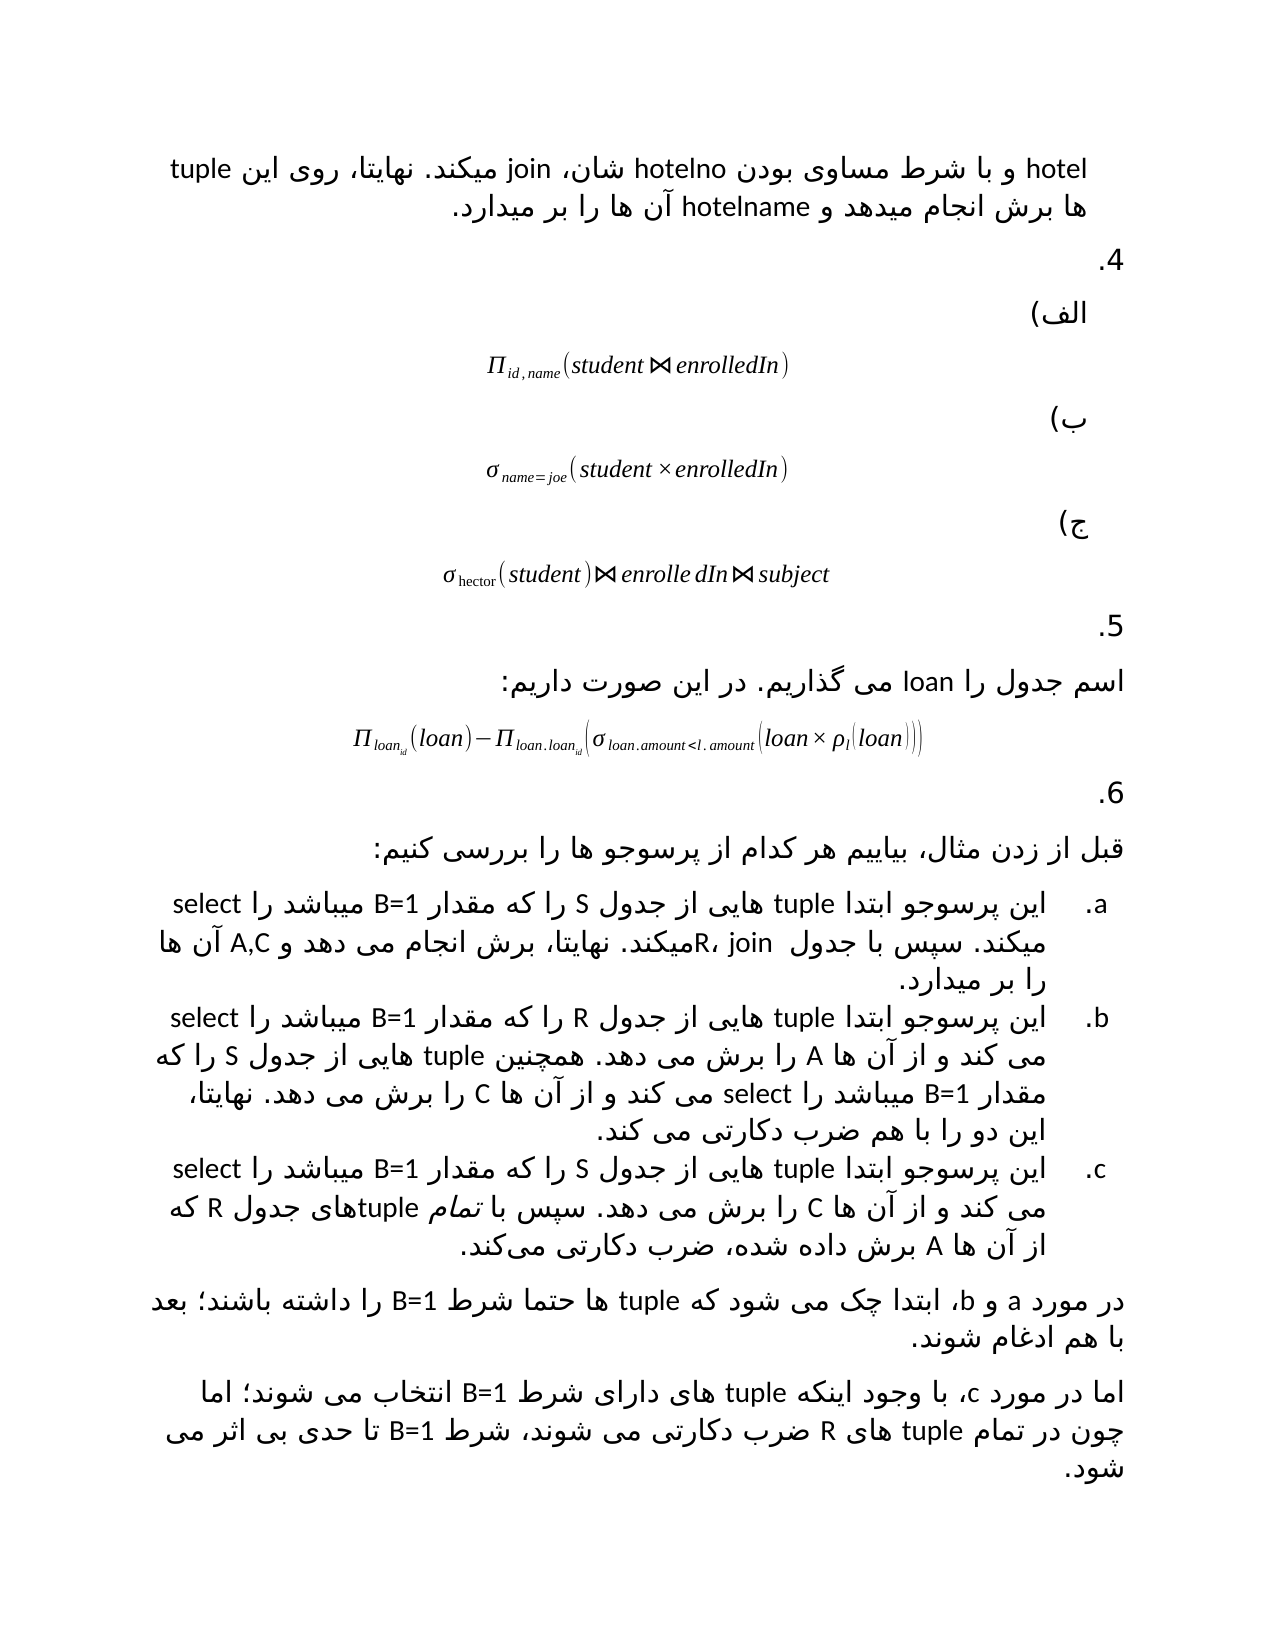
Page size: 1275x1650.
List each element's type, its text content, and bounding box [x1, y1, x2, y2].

text قبل از زدن مثال، بیاییم هر کدام از پرس‎و‎جو ها را بررسی کنیم: [150, 830, 1125, 866]
list این پرس‎و‎جو ابتدا tuple هایی از جدول R را که مقدار B=1 می‎باشد را select می‎ کند و از آن ها A را برش می دهد. همچنین tuple هایی از جدول S را که مقدار B=1 می‎باشد را select می‎ کند و از آن ها C را برش می دهد. نهایتا، این دو را با هم ضرب دکارتی می کند. [150, 999, 1084, 1148]
text در مورد a و b، ابتدا چک می شود که tuple ها حتما شرط B=1 را داشته باشند؛ بعد با هم ادغام شوند. [150, 1282, 1125, 1354]
text الف) [150, 297, 1125, 331]
text ب) [150, 401, 1125, 435]
text 6. [150, 777, 1125, 811]
text 4. [150, 243, 1125, 277]
text ج) [150, 505, 1125, 539]
text اسم جدول را loan می گذاریم. در این صورت داریم: [150, 663, 1125, 698]
list این پرس‎و‎جو ابتدا tuple هایی از جدول S را که مقدار B=1 می‎باشد را select می‎کند. سپس با جدول R، join ‎می‎کند. نهایتا، برش انجام می دهد و A,C آن ها را بر می‎دارد. [150, 885, 1084, 996]
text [150, 150, 1087, 224]
list این پرس‎و‎جو ابتدا tuple هایی از جدول S را که مقدار B=1 می‎باشد را select می‎ کند و از آن ها C را برش می دهد. سپس با تمام tupleهای جدول R که از آن ها A برش داده شده، ضرب دکارتی می‌کند. [150, 1150, 1084, 1263]
text اما در مورد c، با وجود اینکه tuple های دارای شرط B=1 انتخاب می شوند؛ اما چون در تمام tuple های R ضرب دکارتی می شوند، شرط B=1 تا حدی بی اثر می شود. [150, 1374, 1125, 1484]
text 5. [150, 609, 1125, 643]
